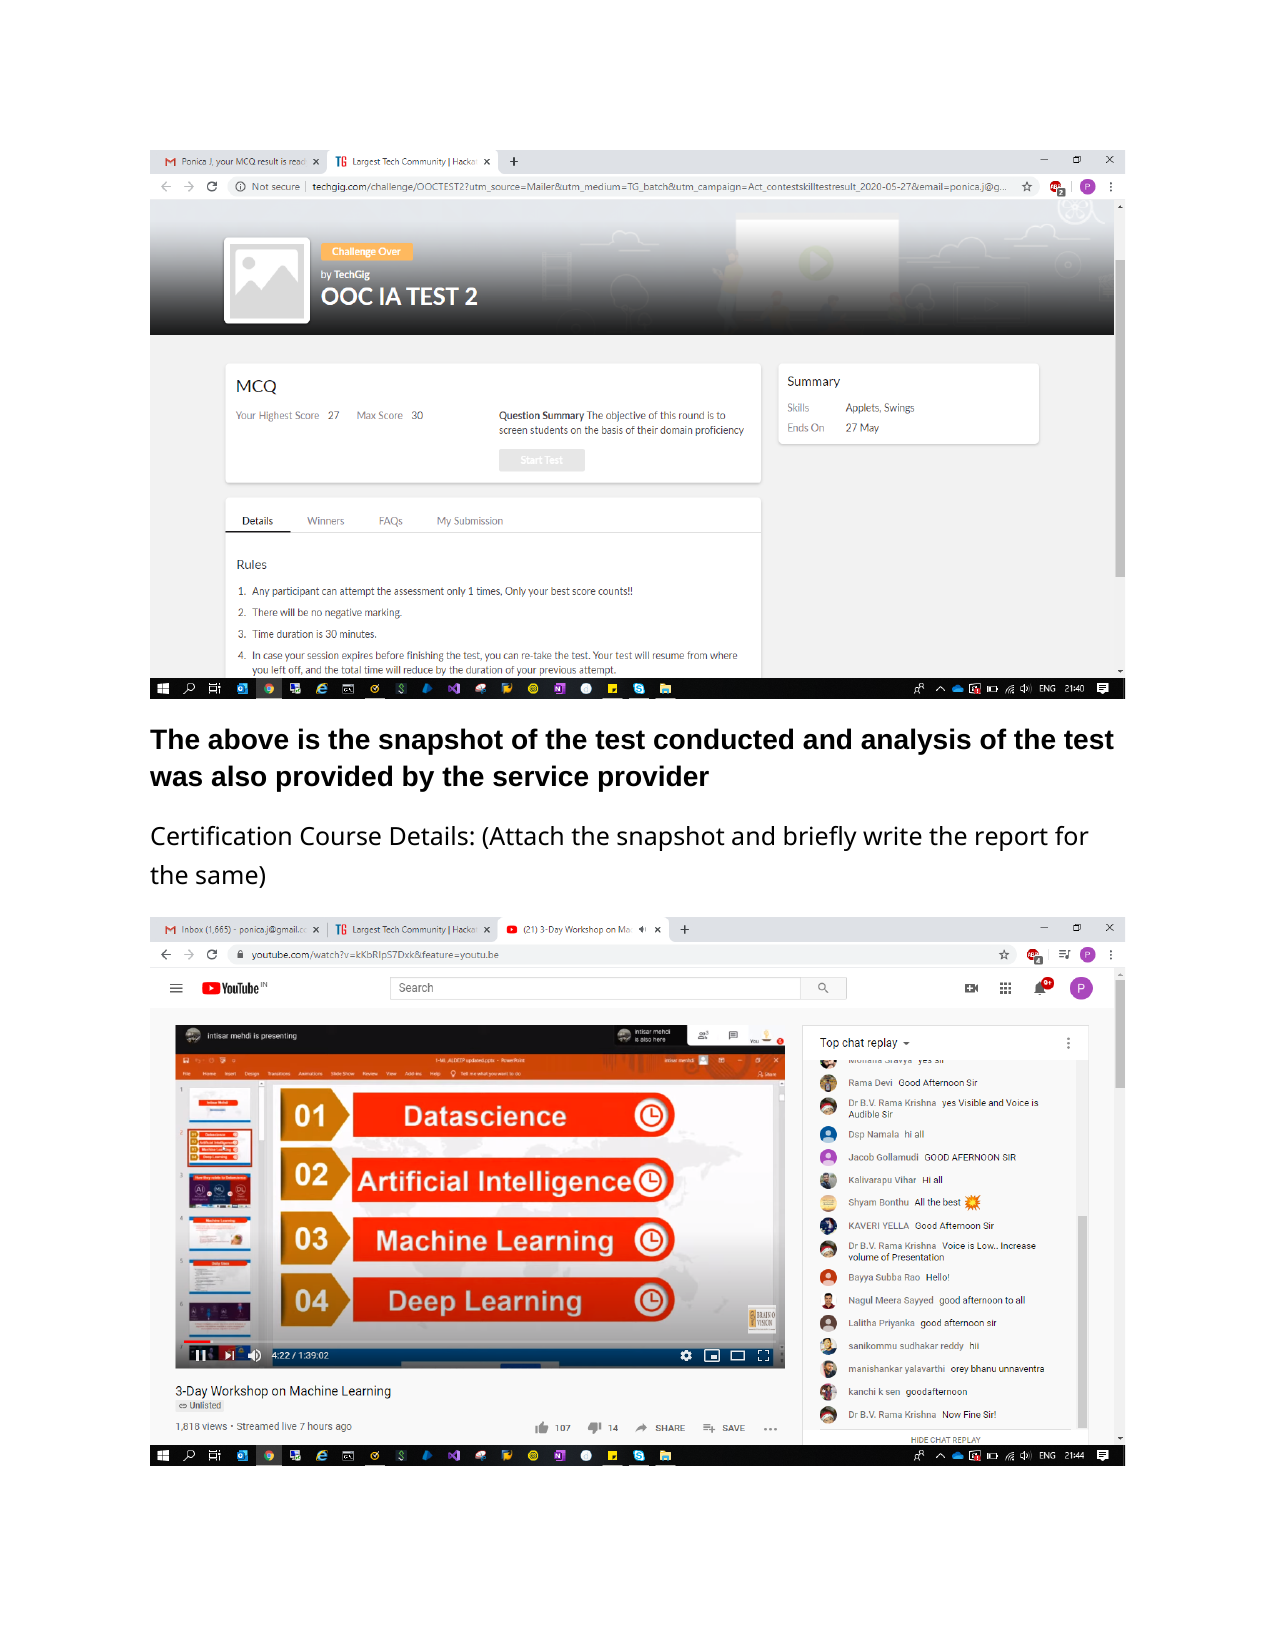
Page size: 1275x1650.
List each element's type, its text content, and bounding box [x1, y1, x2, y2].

text Certification Course Details: (Attach the snapshot and briefly write the report for the same) [150, 818, 1125, 892]
picture [150, 917, 1125, 1466]
picture [150, 150, 1125, 699]
text The above is the snapshot of the test conducted and analysis of the test was also provided by the service provider [150, 723, 1125, 793]
